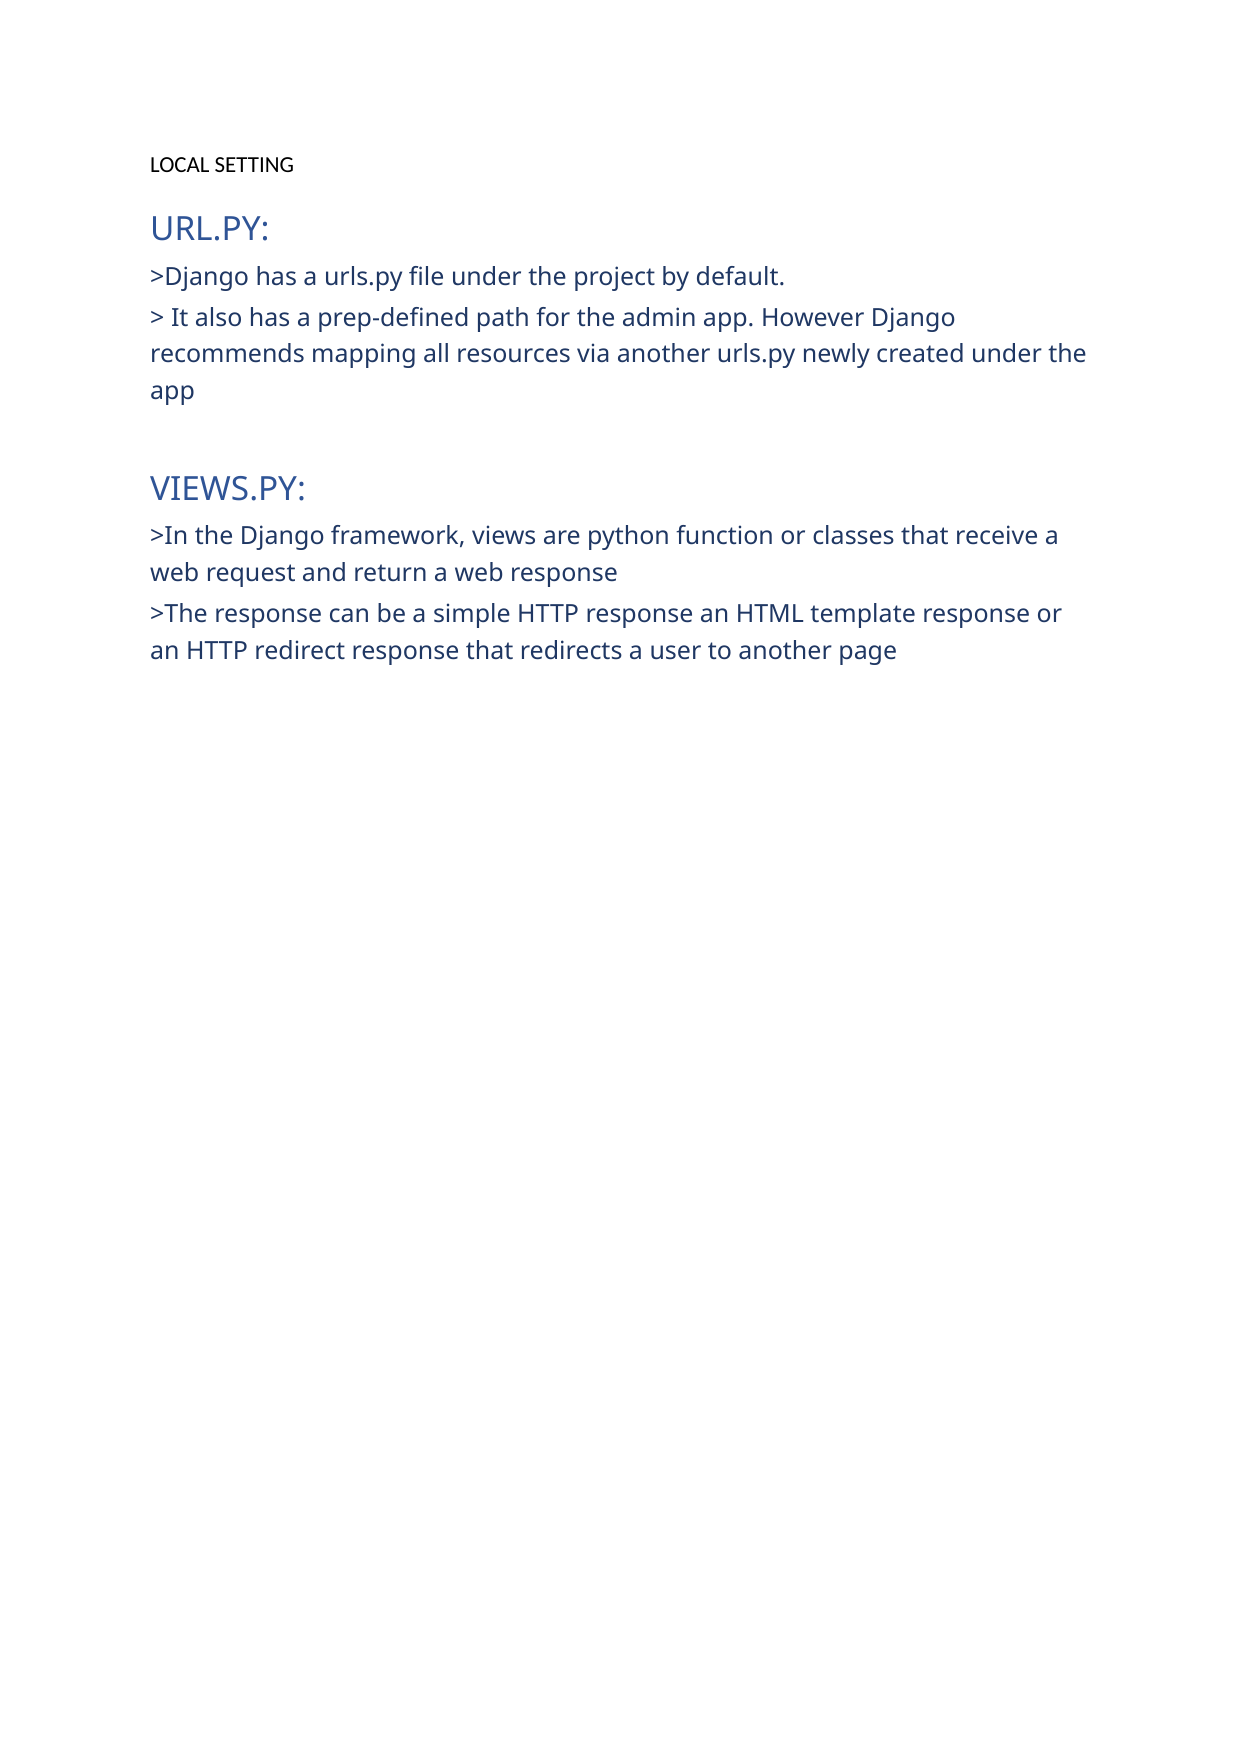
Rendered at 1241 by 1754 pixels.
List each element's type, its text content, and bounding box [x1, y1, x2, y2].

subtitle URL.PY: [150, 205, 1090, 251]
text LOCAL SETTING [150, 150, 1090, 178]
subtitle > It also has a prep-defined path for the admin app. However Django recommends mapping all resources via another urls.py newly created under the app [150, 299, 1090, 407]
subtitle >The response can be a simple HTTP response an HTML template response or an HTTP redirect response that redirects a user to another page [150, 596, 1090, 666]
subtitle >Django has a urls.py file under the project by default. [150, 258, 1090, 292]
subtitle VIEWS.PY: [150, 465, 1090, 510]
subtitle >In the Django framework, views are python function or classes that receive a web request and return a web response [150, 518, 1090, 589]
